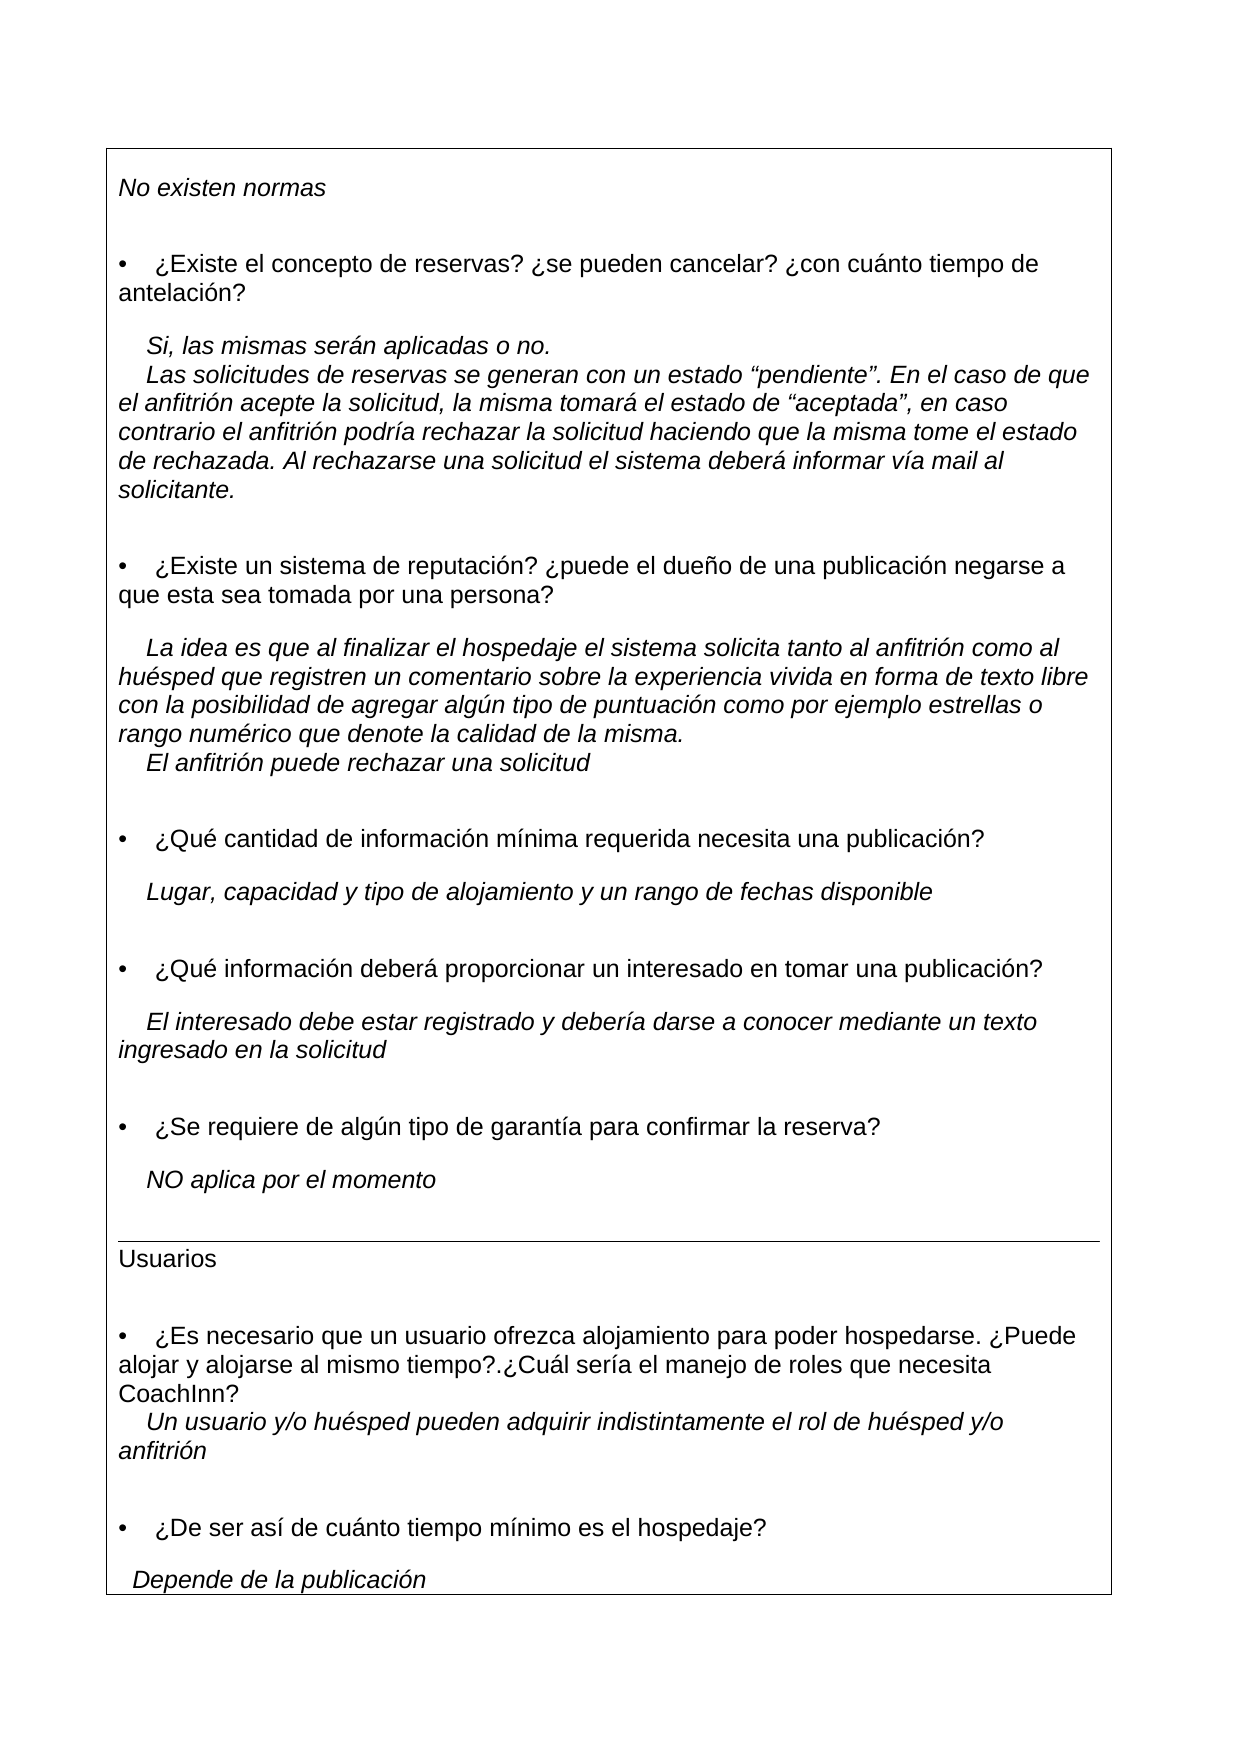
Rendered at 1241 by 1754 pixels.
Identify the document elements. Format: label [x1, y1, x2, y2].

table_cell [107, 149, 1111, 1594]
